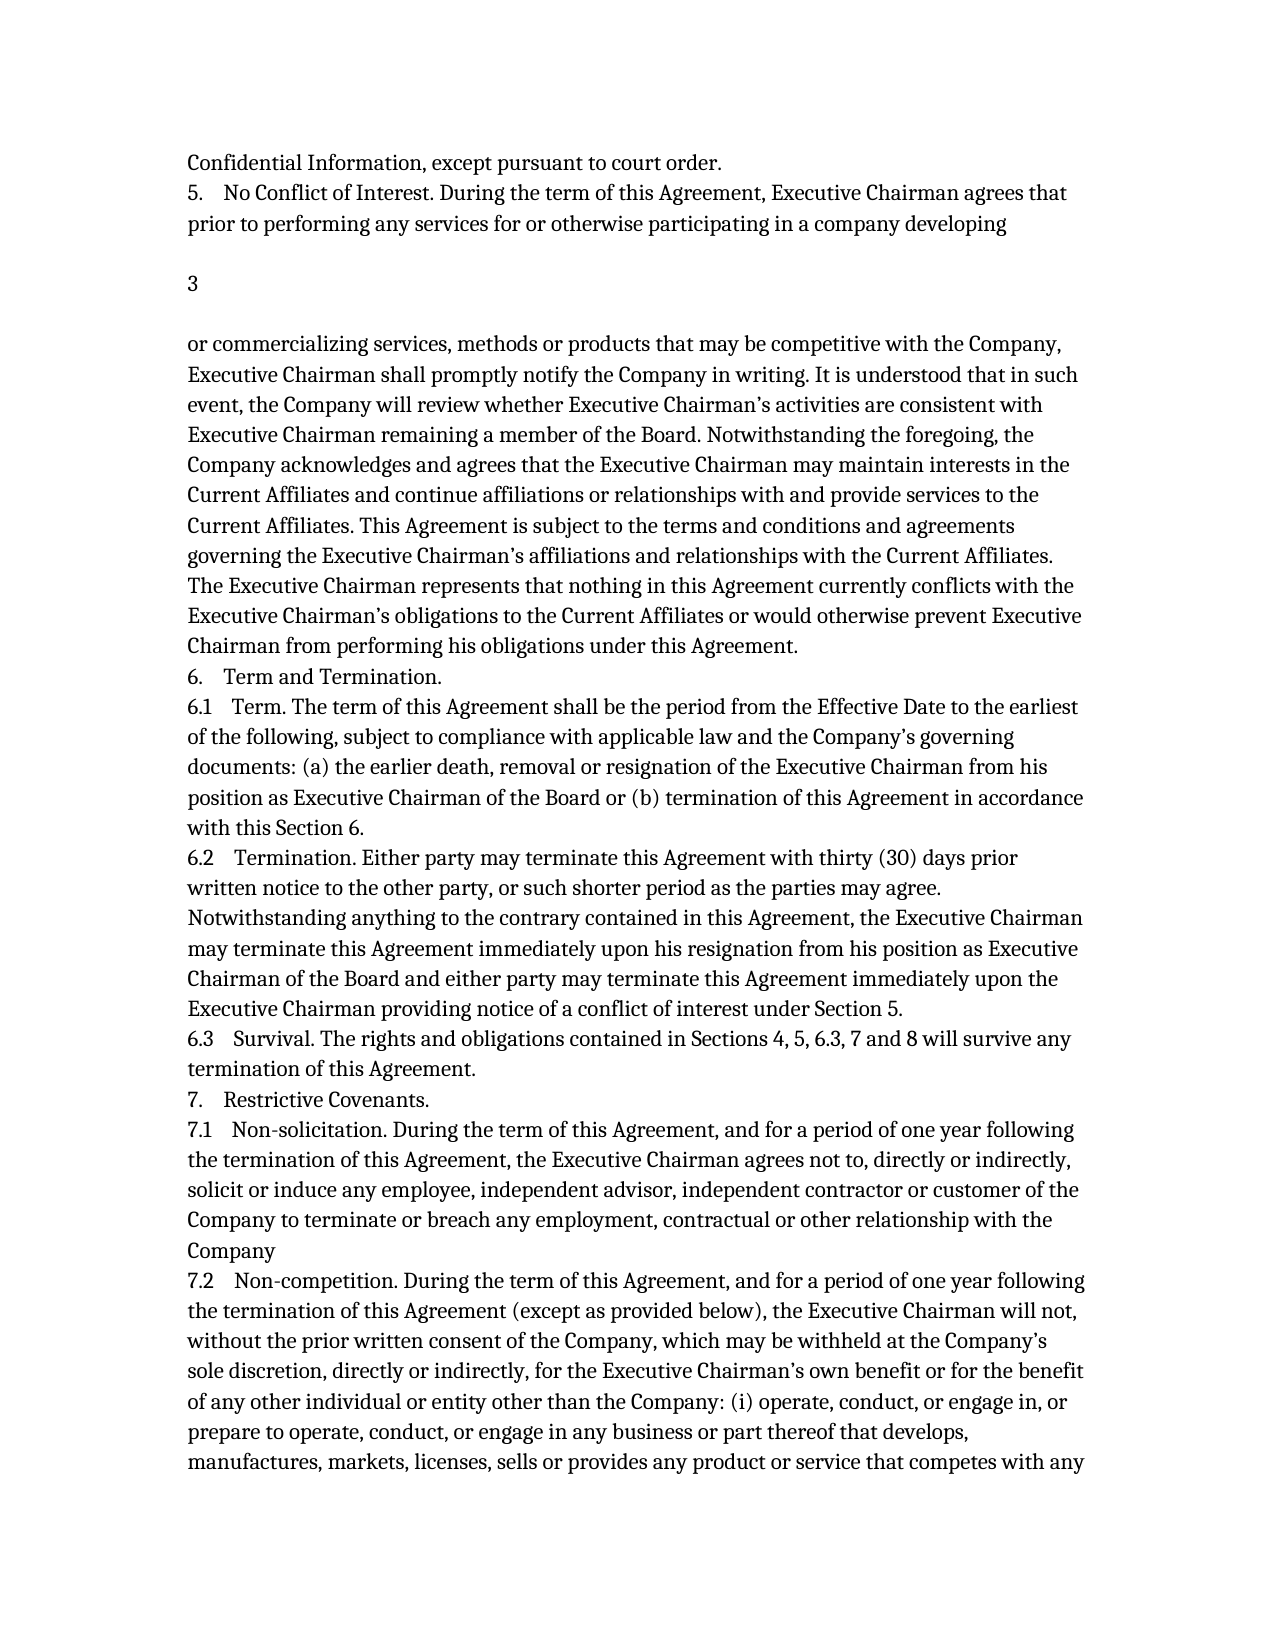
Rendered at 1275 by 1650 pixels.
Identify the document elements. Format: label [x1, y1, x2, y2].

text [187, 150, 1087, 1475]
